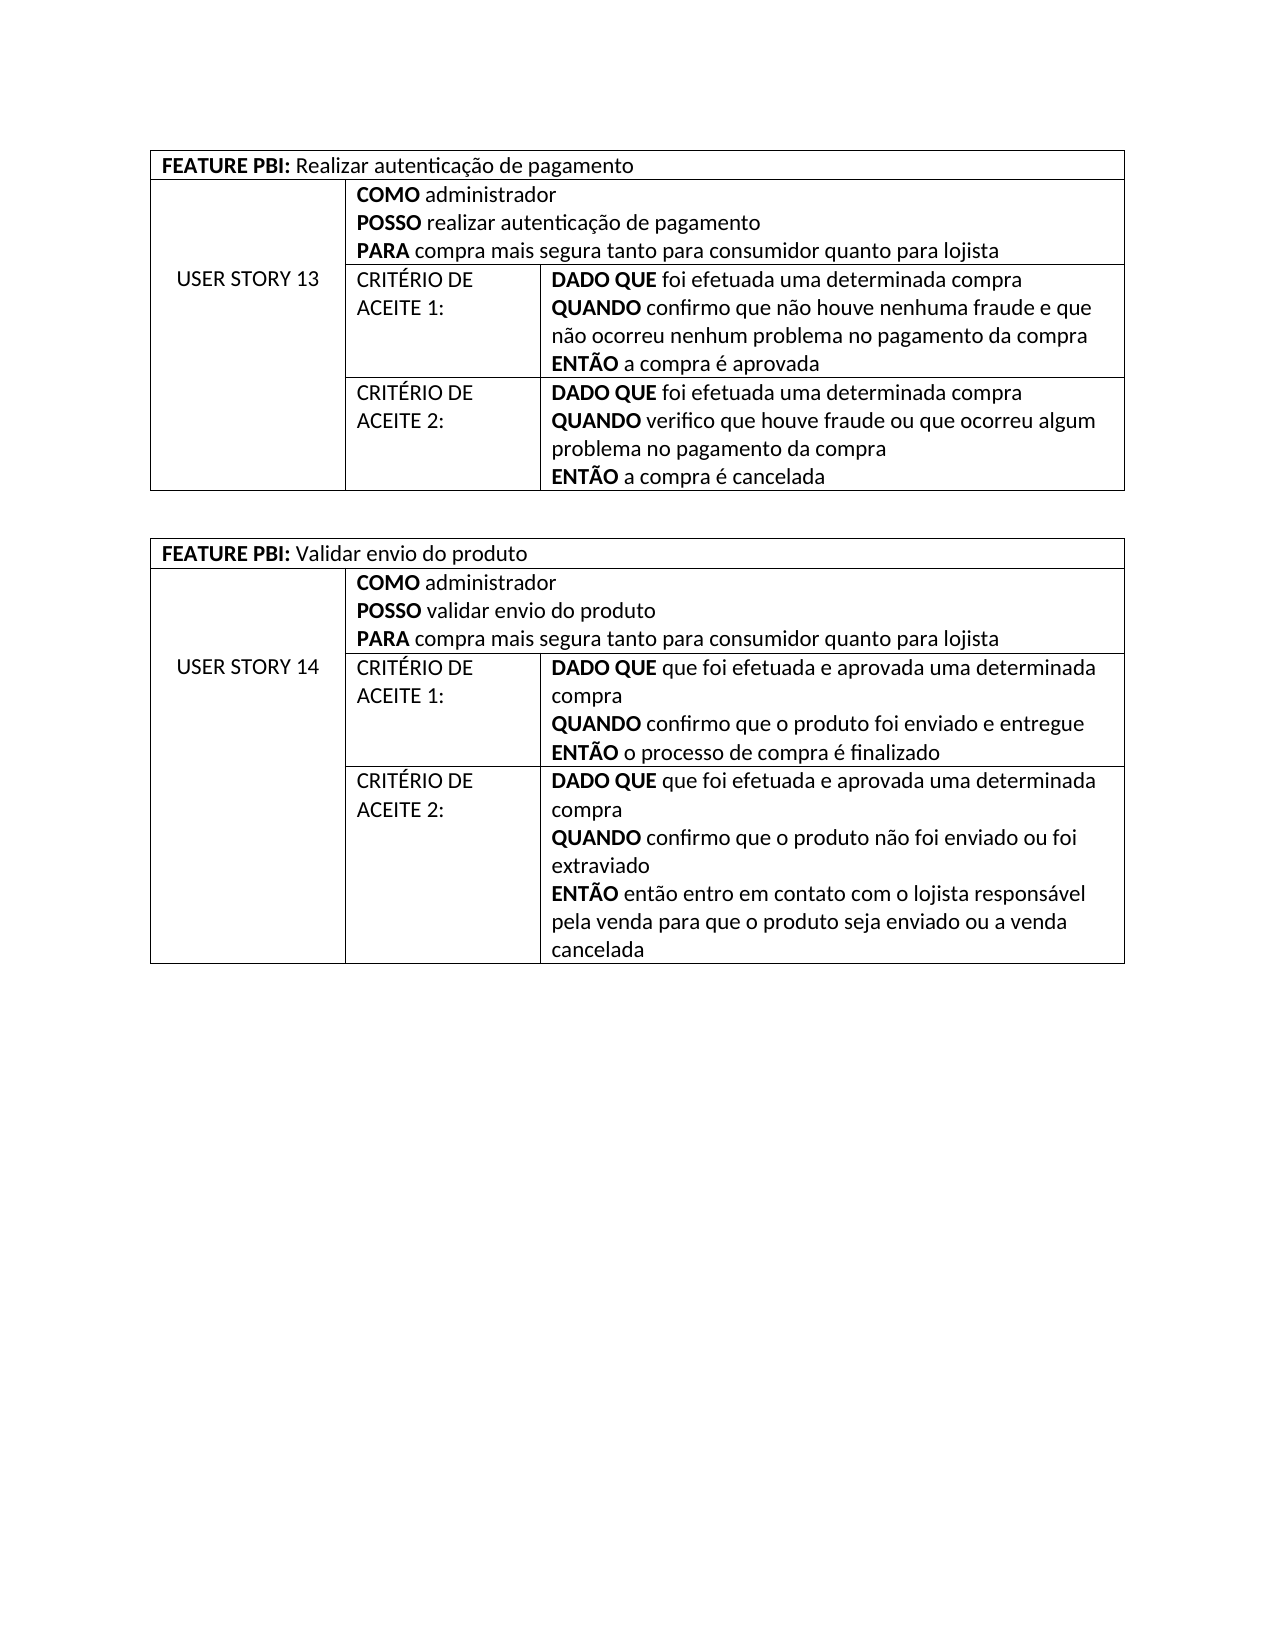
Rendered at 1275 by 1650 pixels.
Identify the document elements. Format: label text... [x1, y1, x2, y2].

table_cell DADO QUE que foi efetuada e aprovada uma determinada compra QUANDO confirmo que o produto foi enviado e entregue ENTÃO o processo de compra é finalizado [541, 654, 1124, 766]
table_cell DADO QUE foi efetuada uma determinada compra QUANDO confirmo que não houve nenhuma fraude e que não ocorreu nenhum problema no pagamento da compra ENTÃO a compra é aprovada [541, 265, 1124, 377]
table_header FEATURE PBI: Realizar autenticação de pagamento [151, 151, 1124, 179]
table_cell CRITÉRIO DE ACEITE 2: [346, 767, 540, 963]
table_cell CRITÉRIO DE ACEITE 1: [346, 265, 540, 377]
table_cell COMO administrador POSSO validar envio do produto PARA compra mais segura tanto para consumidor quanto para lojista [346, 569, 1124, 652]
table_cell CRITÉRIO DE ACEITE 2: [346, 378, 540, 490]
table_cell CRITÉRIO DE ACEITE 1: [346, 654, 540, 766]
table_header FEATURE PBI: Validar envio do produto [151, 539, 1124, 567]
table_cell USER STORY 14 [151, 569, 345, 963]
table_cell DADO QUE foi efetuada uma determinada compra QUANDO verifico que houve fraude ou que ocorreu algum problema no pagamento da compra ENTÃO a compra é cancelada [541, 378, 1124, 490]
table_cell USER STORY 13 [151, 180, 345, 490]
table_cell DADO QUE que foi efetuada e aprovada uma determinada compra QUANDO confirmo que o produto não foi enviado ou foi extraviado ENTÃO então entro em contato com o lojista responsável pela venda para que o produto seja enviado ou a venda cancelada [541, 767, 1124, 963]
table_cell COMO administrador POSSO realizar autenticação de pagamento PARA compra mais segura tanto para consumidor quanto para lojista [346, 180, 1124, 264]
